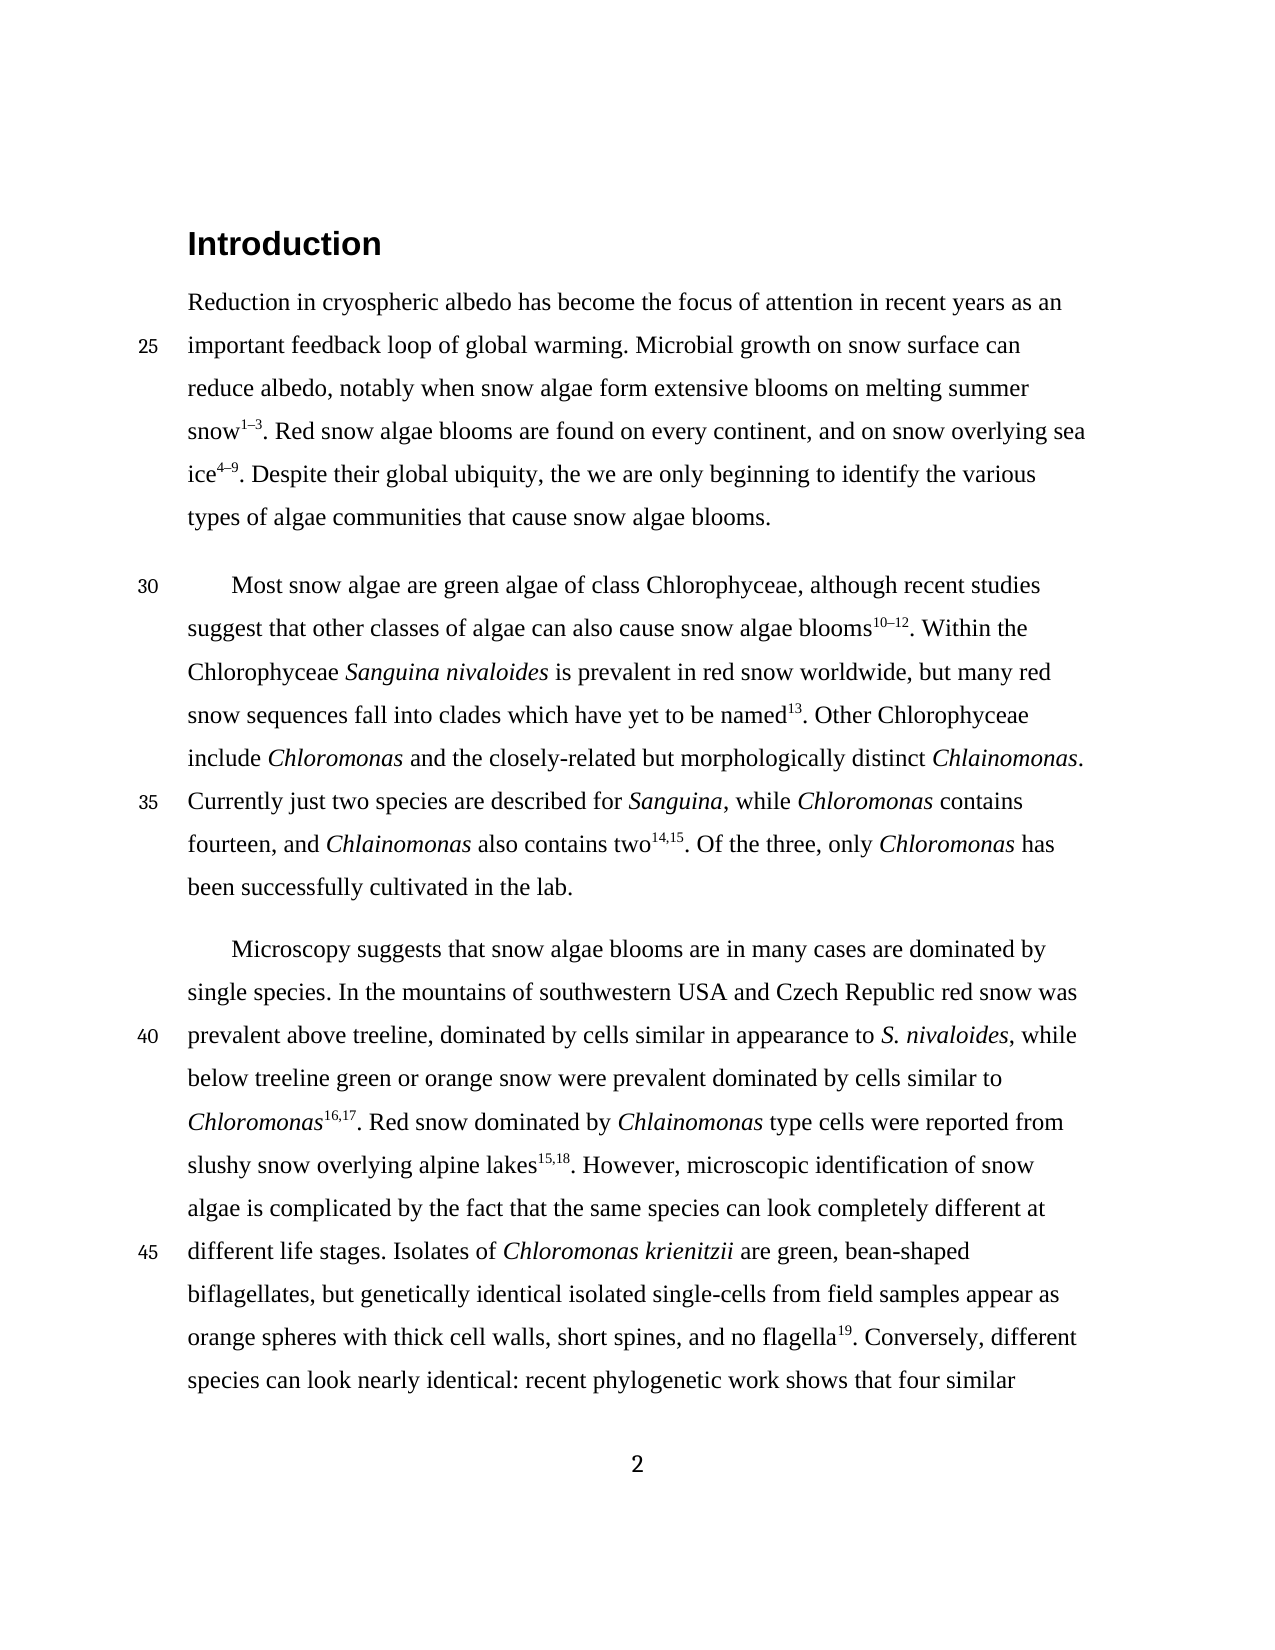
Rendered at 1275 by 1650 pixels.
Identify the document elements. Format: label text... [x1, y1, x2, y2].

subtitle Introduction [187, 224, 1087, 262]
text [187, 934, 1087, 1394]
text Most snow algae are green algae of class Chlorophyceae, although recent studies suggest that other classes of algae can also cause snow algae blooms10–12. Within the Chlorophyceae Sanguina nivaloides is prevalent in red snow worldwide, but many red snow sequences fall into clades which have yet to be named13. Other Chlorophyceae include Chloromonas and the closely-related but morphologically distinct Chlainomonas. Currently just two species are described for Sanguina, while Chloromonas contains fourteen, and Chlainomonas also contains two14,15. Of the three, only Chloromonas has been successfully cultivated in the lab. [187, 570, 1087, 901]
text Reduction in cryospheric albedo has become the focus of attention in recent years as an important feedback loop of global warming. Microbial growth on snow surface can reduce albedo, notably when snow algae form extensive blooms on melting summer snow1–3. Red snow algae blooms are found on every continent, and on snow overlying sea ice4–9. Despite their global ubiquity, the we are only beginning to identify the various types of algae communities that cause snow algae blooms. [187, 287, 1087, 531]
